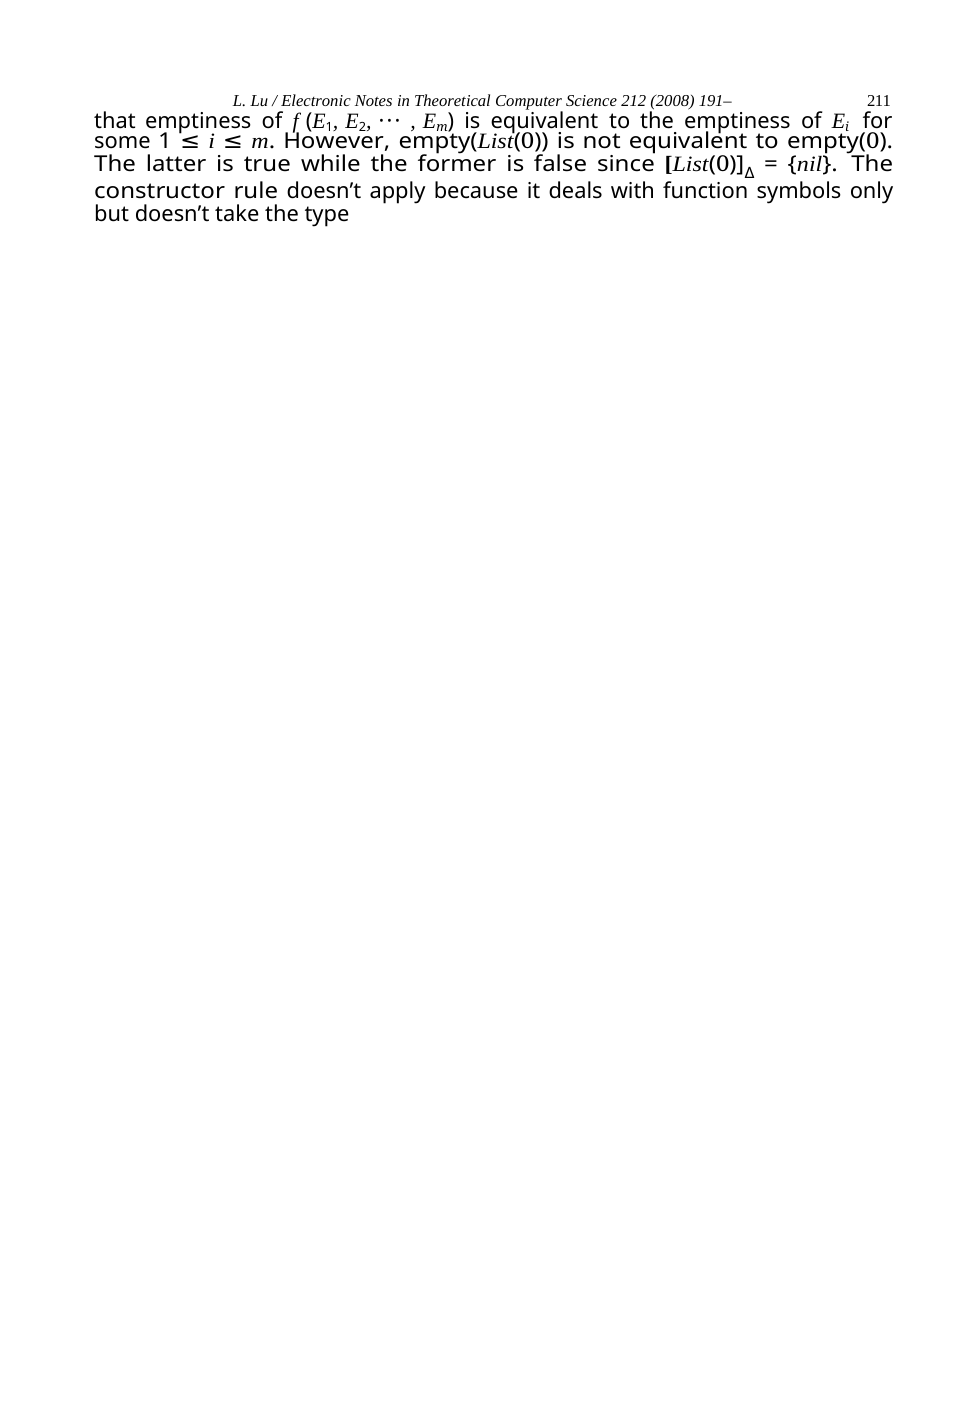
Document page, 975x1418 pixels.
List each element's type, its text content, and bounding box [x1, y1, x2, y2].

text that emptiness of f (E1, E2, ··· , Em) is equivalent to the emptiness of Ei for some 1 ≤ i ≤ m. However, empty(List(0)) is not equivalent to empty(0). The latter is true while the former is false since [List(0)]Δ = {nil}. The constructor rule doesn’t apply because it deals with function symbols only but doesn’t take the type [94, 110, 893, 227]
